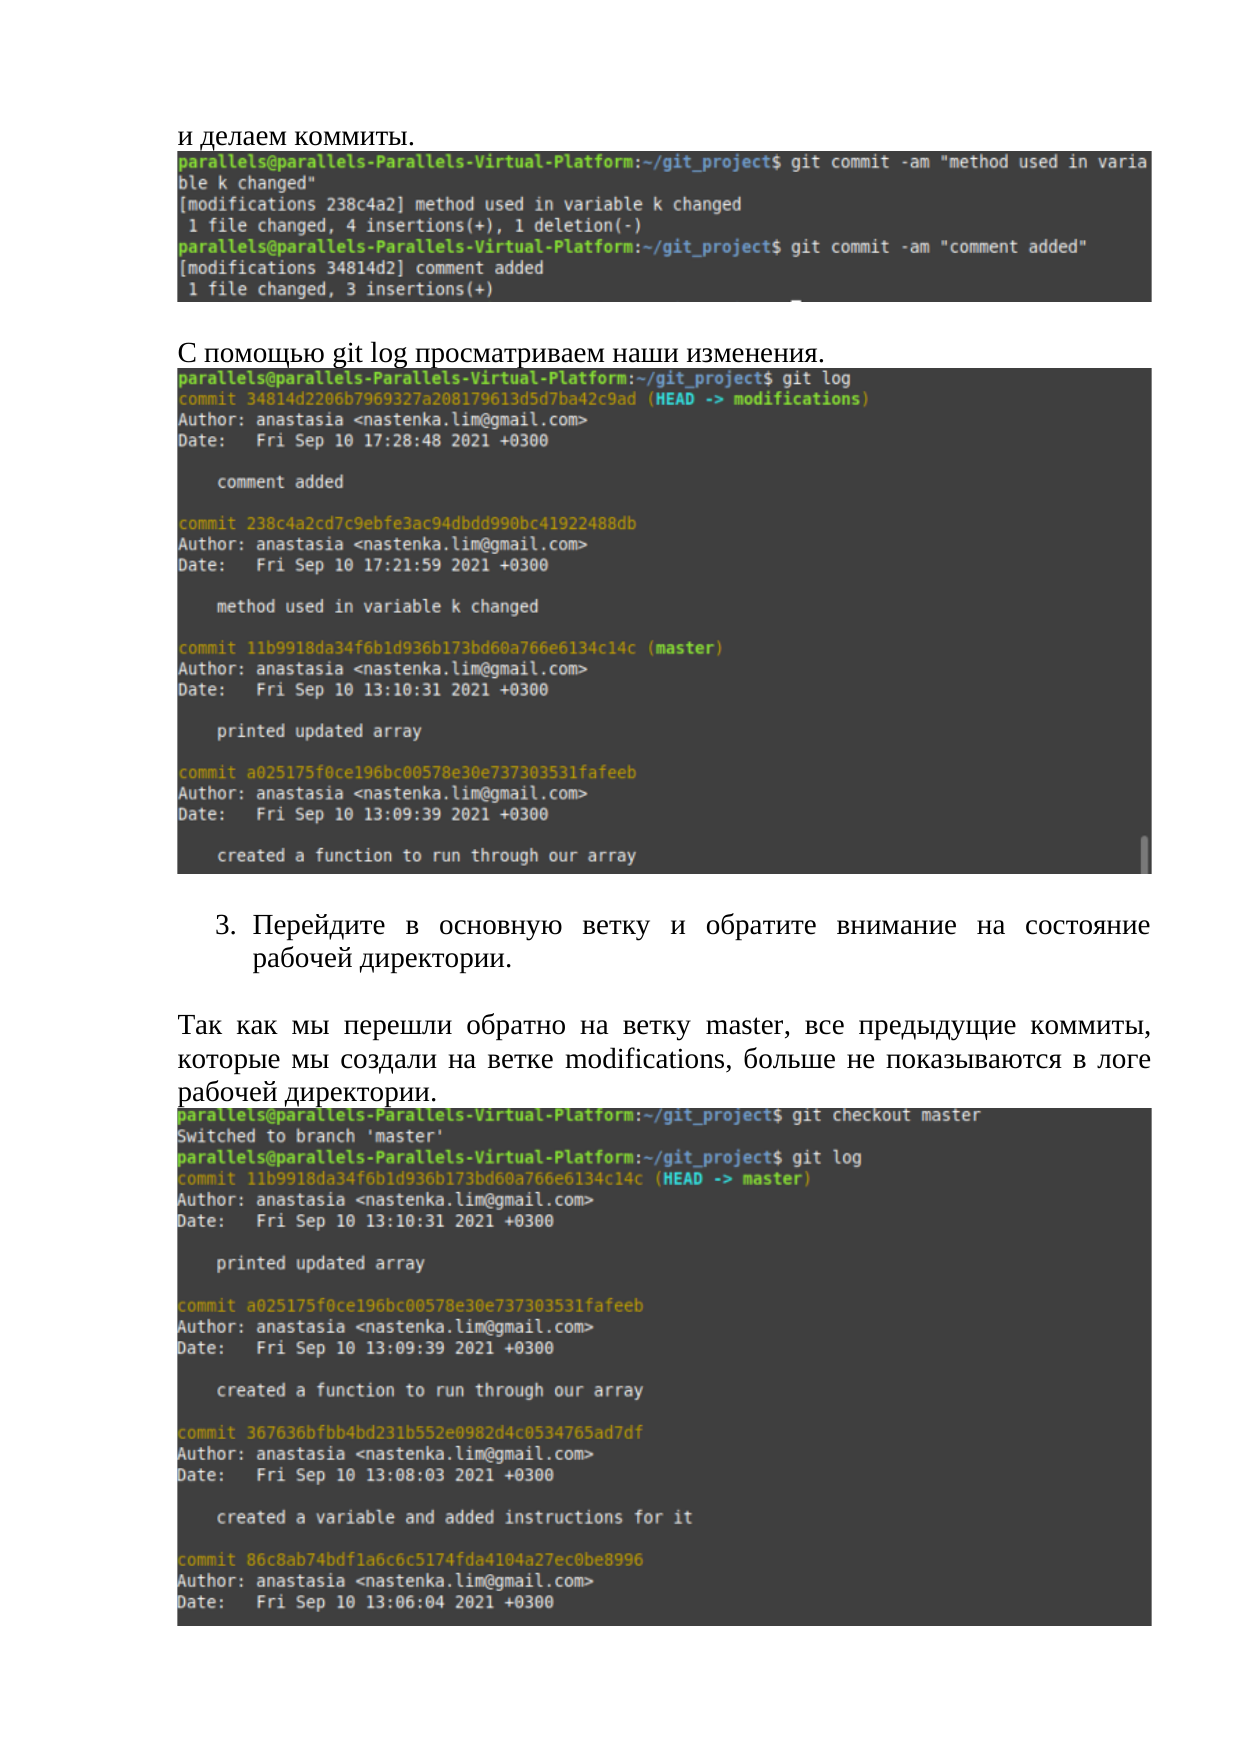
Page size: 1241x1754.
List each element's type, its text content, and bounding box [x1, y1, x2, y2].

picture [177, 151, 1152, 302]
picture [177, 368, 1152, 874]
text и делаем коммиты. [177, 118, 1152, 151]
picture [177, 1108, 1152, 1626]
text Так как мы перешли обратно на ветку master, все предыдущие коммиты, которые мы создали на ветке modifications, больше не показываются в логе рабочей директории. [177, 1007, 1152, 1108]
text С помощью git log просматриваем наши изменения. [177, 335, 1152, 368]
list Перейдите в основную ветку и обратите внимание на состояние рабочей директории. [215, 907, 1152, 974]
